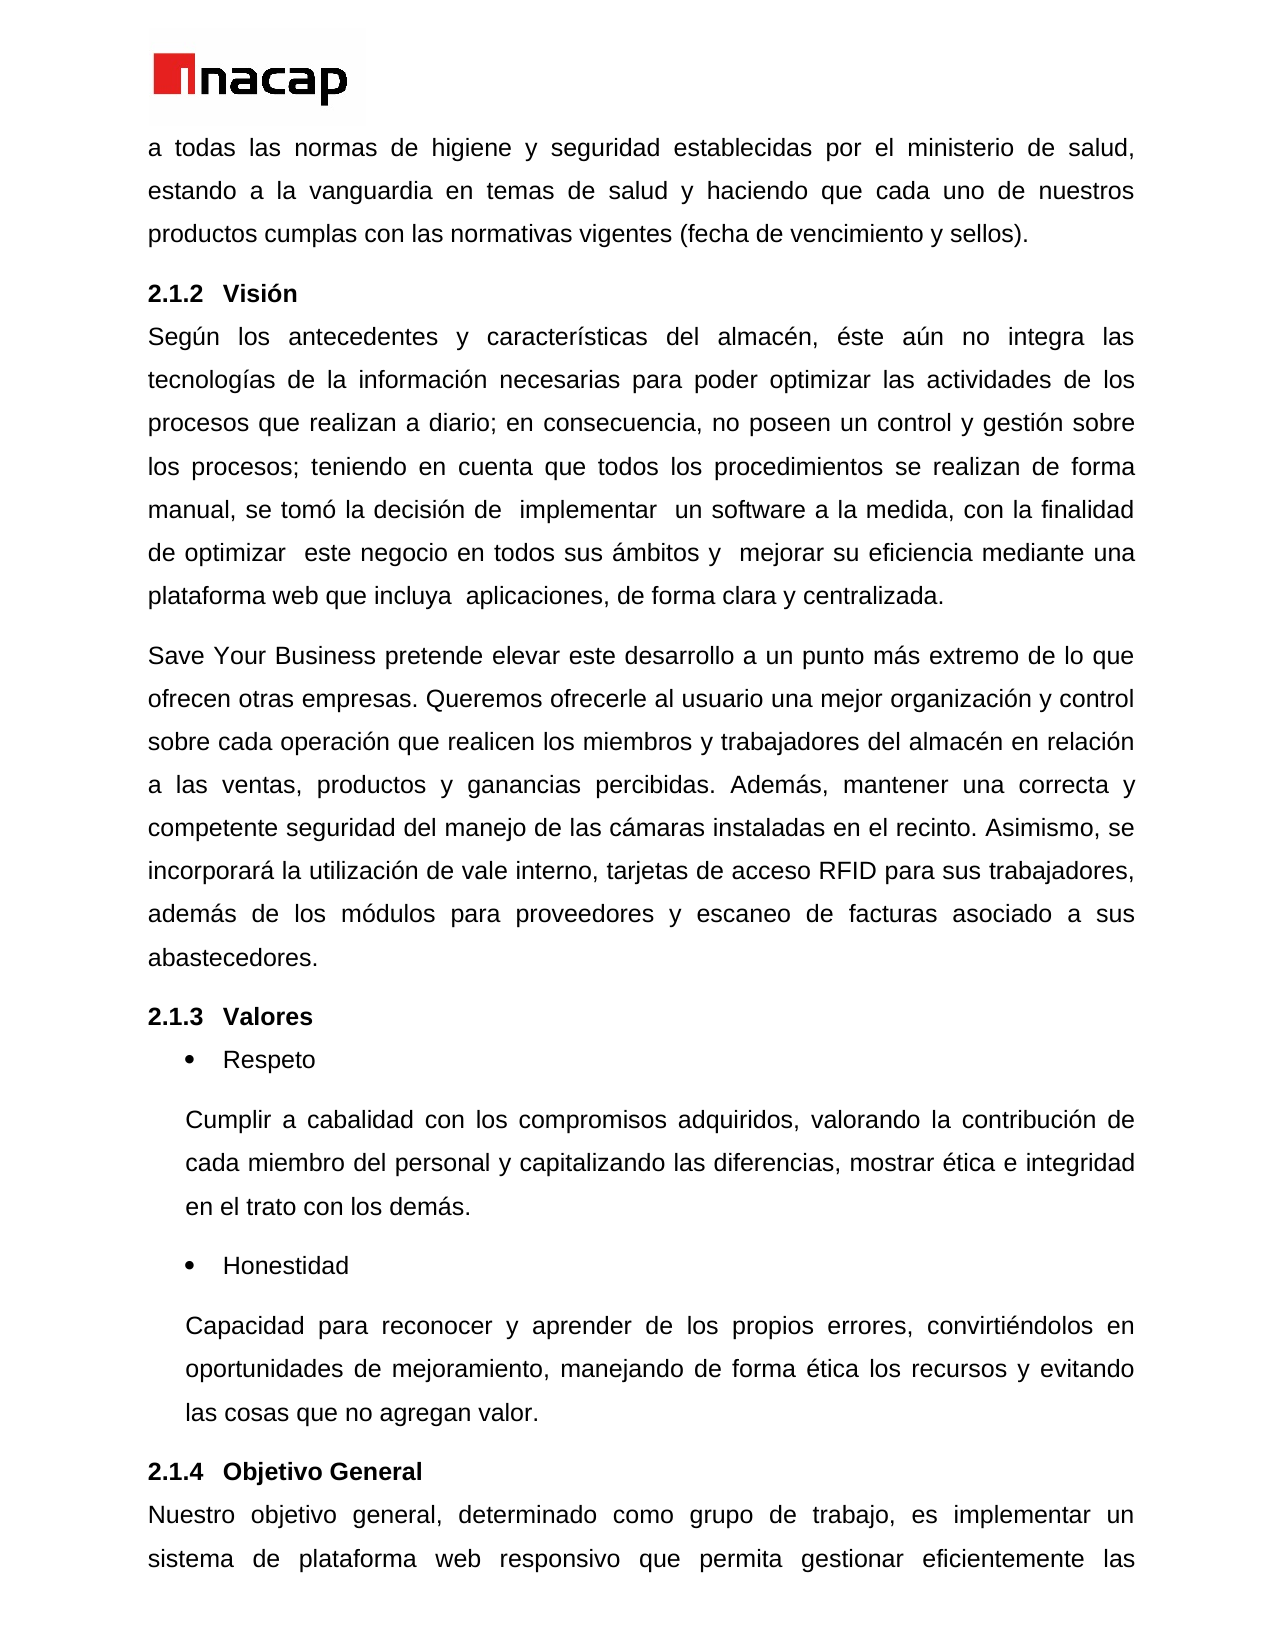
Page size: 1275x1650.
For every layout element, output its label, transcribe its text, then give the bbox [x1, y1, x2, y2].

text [148, 1500, 1137, 1572]
picture [147, 28, 370, 130]
text Cumplir a cabalidad con los compromisos adquiridos, valorando la contribución de cada miembro del personal y capitalizando las diferencias, mostrar ética e integridad en el trato con los demás. [185, 1105, 1137, 1220]
subtitle Visión [148, 279, 1137, 308]
list Honestidad [185, 1251, 1137, 1280]
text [148, 133, 1137, 248]
text Save Your Business pretende elevar este desarrollo a un punto más extremo de lo que ofrecen otras empresas. Queremos ofrecerle al usuario una mejor organización y control sobre cada operación que realicen los miembros y trabajadores del almacén en relación a las ventas, productos y ganancias percibidas. Además, mantener una correcta y competente seguridad del manejo de las cámaras instaladas en el recinto. Asimismo, se incorporará la utilización de vale interno, tarjetas de acceso RFID para sus trabajadores, además de los módulos para proveedores y escaneo de facturas asociado a sus abastecedores. [148, 641, 1137, 971]
text Capacidad para reconocer y aprender de los propios errores, convirtiéndolos en oportunidades de mejoramiento, manejando de forma ética los recursos y evitando las cosas que no agregan valor. [185, 1311, 1137, 1426]
text Según los antecedentes y características del almacén, éste aún no integra las tecnologías de la información necesarias para poder optimizar las actividades de los procesos que realizan a diario; en consecuencia, no poseen un control y gestión sobre los procesos; teniendo en cuenta que todos los procedimientos se realizan de forma manual, se tomó la decisión de implementar un software a la medida, con la finalidad de optimizar este negocio en todos sus ámbitos y mejorar su eficiencia mediante una plataforma web que incluya aplicaciones, de forma clara y centralizada. [148, 322, 1137, 609]
subtitle Objetivo General [148, 1457, 1137, 1486]
subtitle Valores [148, 1002, 1137, 1031]
list Respeto [185, 1045, 1137, 1074]
